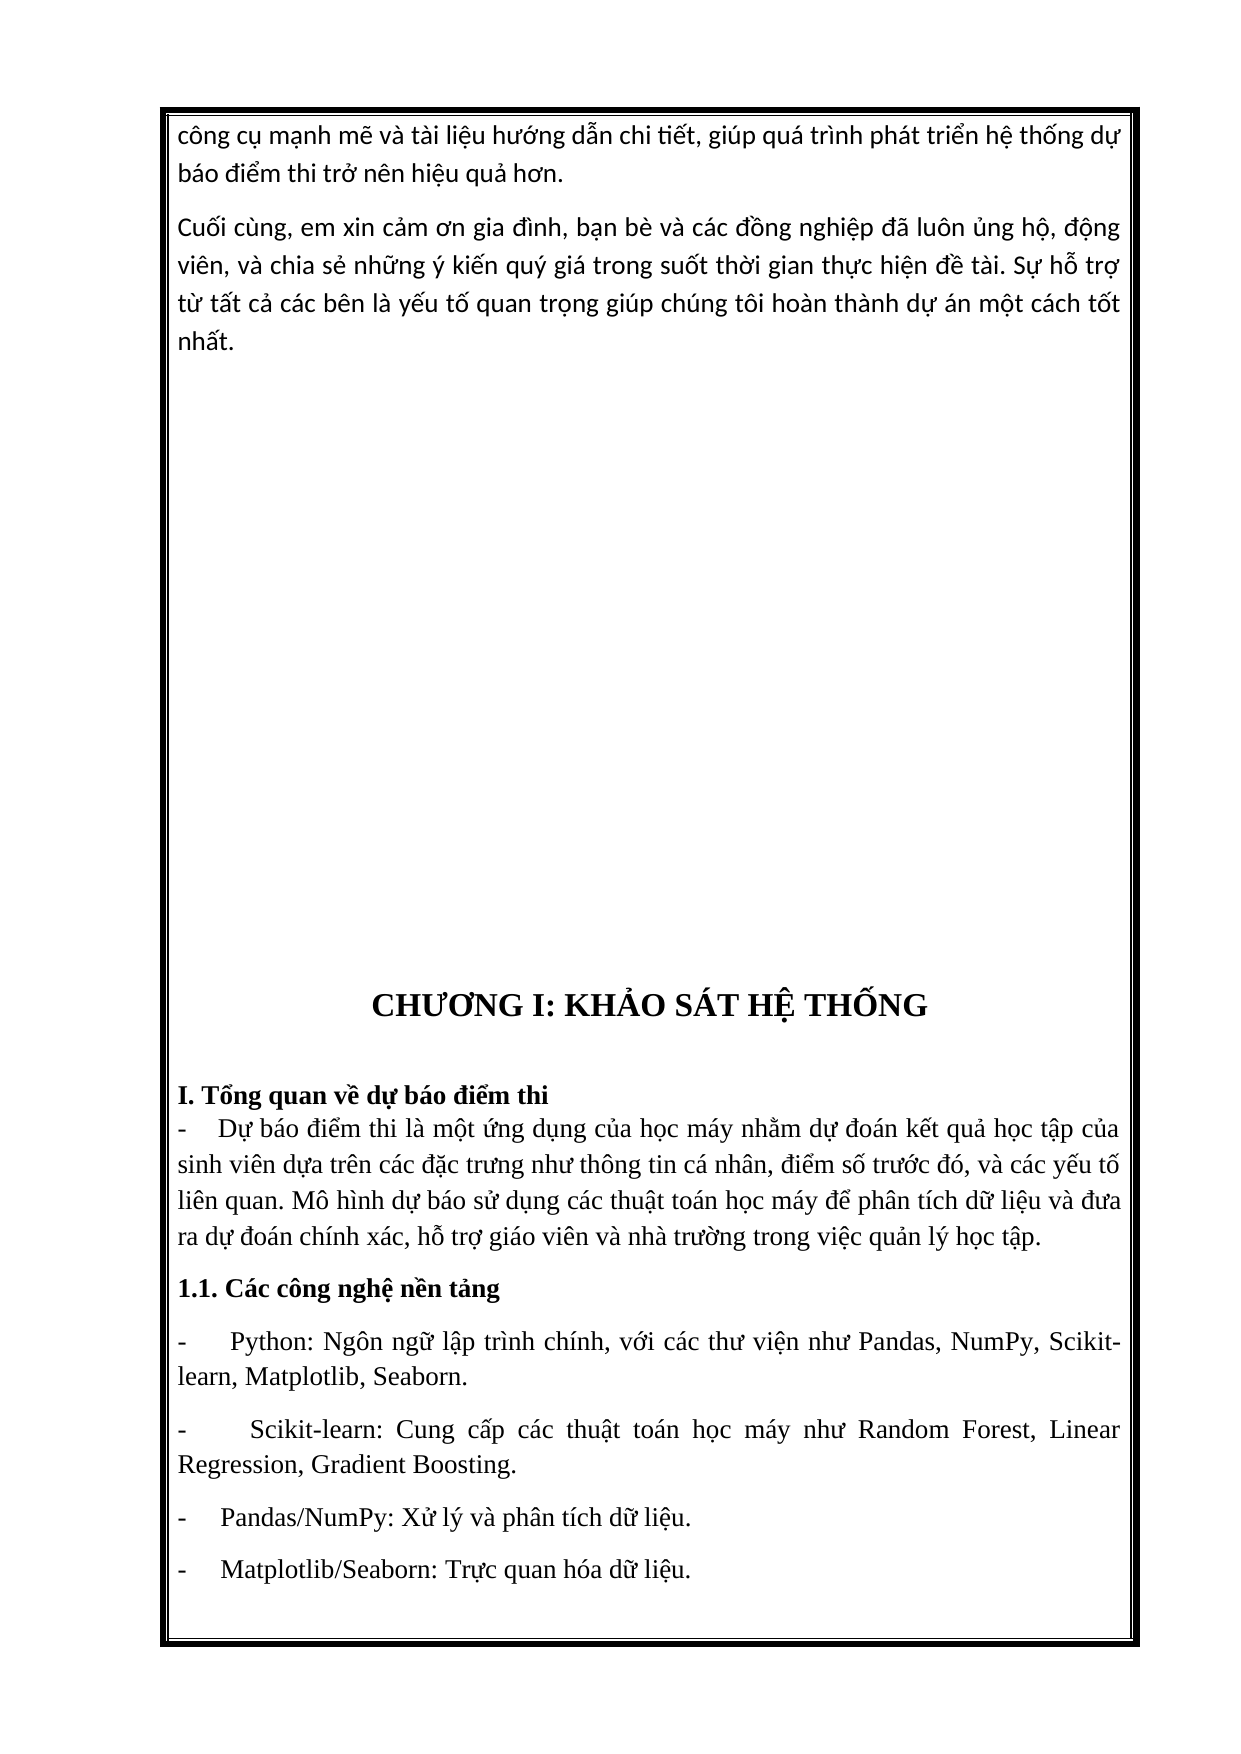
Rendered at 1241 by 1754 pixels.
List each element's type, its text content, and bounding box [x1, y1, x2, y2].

text - Python: Ngôn ngữ lập trình chính, với các thư viện như Pandas, NumPy, Scikit-learn, Matplotlib, Seaborn. [177, 1324, 1122, 1391]
subtitle I. Tổng quan về dự báo điểm thi [177, 1079, 1122, 1110]
text - Matplotlib/Seaborn: Trực quan hóa dữ liệu. [177, 1553, 1122, 1584]
subtitle CHƯƠNG I: KHẢO SÁT HỆ THỐNG [177, 985, 1122, 1024]
text - Dự báo điểm thi là một ứng dụng của học máy nhằm dự đoán kết quả học tập của sinh viên dựa trên các đặc trưng như thông tin cá nhân, điểm số trước đó, và các yếu tố liên quan. Mô hình dự báo sử dụng các thuật toán học máy để phân tích dữ liệu và đưa ra dự đoán chính xác, hỗ trợ giáo viên và nhà trường trong việc quản lý học tập. [177, 1113, 1122, 1251]
text Cuối cùng, em xin cảm ơn gia đình, bạn bè và các đồng nghiệp đã luôn ủng hộ, động viên, và chia sẻ những ý kiến quý giá trong suốt thời gian thực hiện đề tài. Sự hỗ trợ từ tất cả các bên là yếu tố quan trọng giúp chúng tôi hoàn thành dự án một cách tốt nhất. [177, 211, 1122, 357]
text 1.1. Các công nghệ nền tảng [177, 1272, 1122, 1303]
text - Scikit-learn: Cung cấp các thuật toán học máy như Random Forest, Linear Regression, Gradient Boosting. [177, 1413, 1122, 1479]
text - Pandas/NumPy: Xử lý và phân tích dữ liệu. [177, 1501, 1122, 1532]
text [177, 118, 1122, 189]
